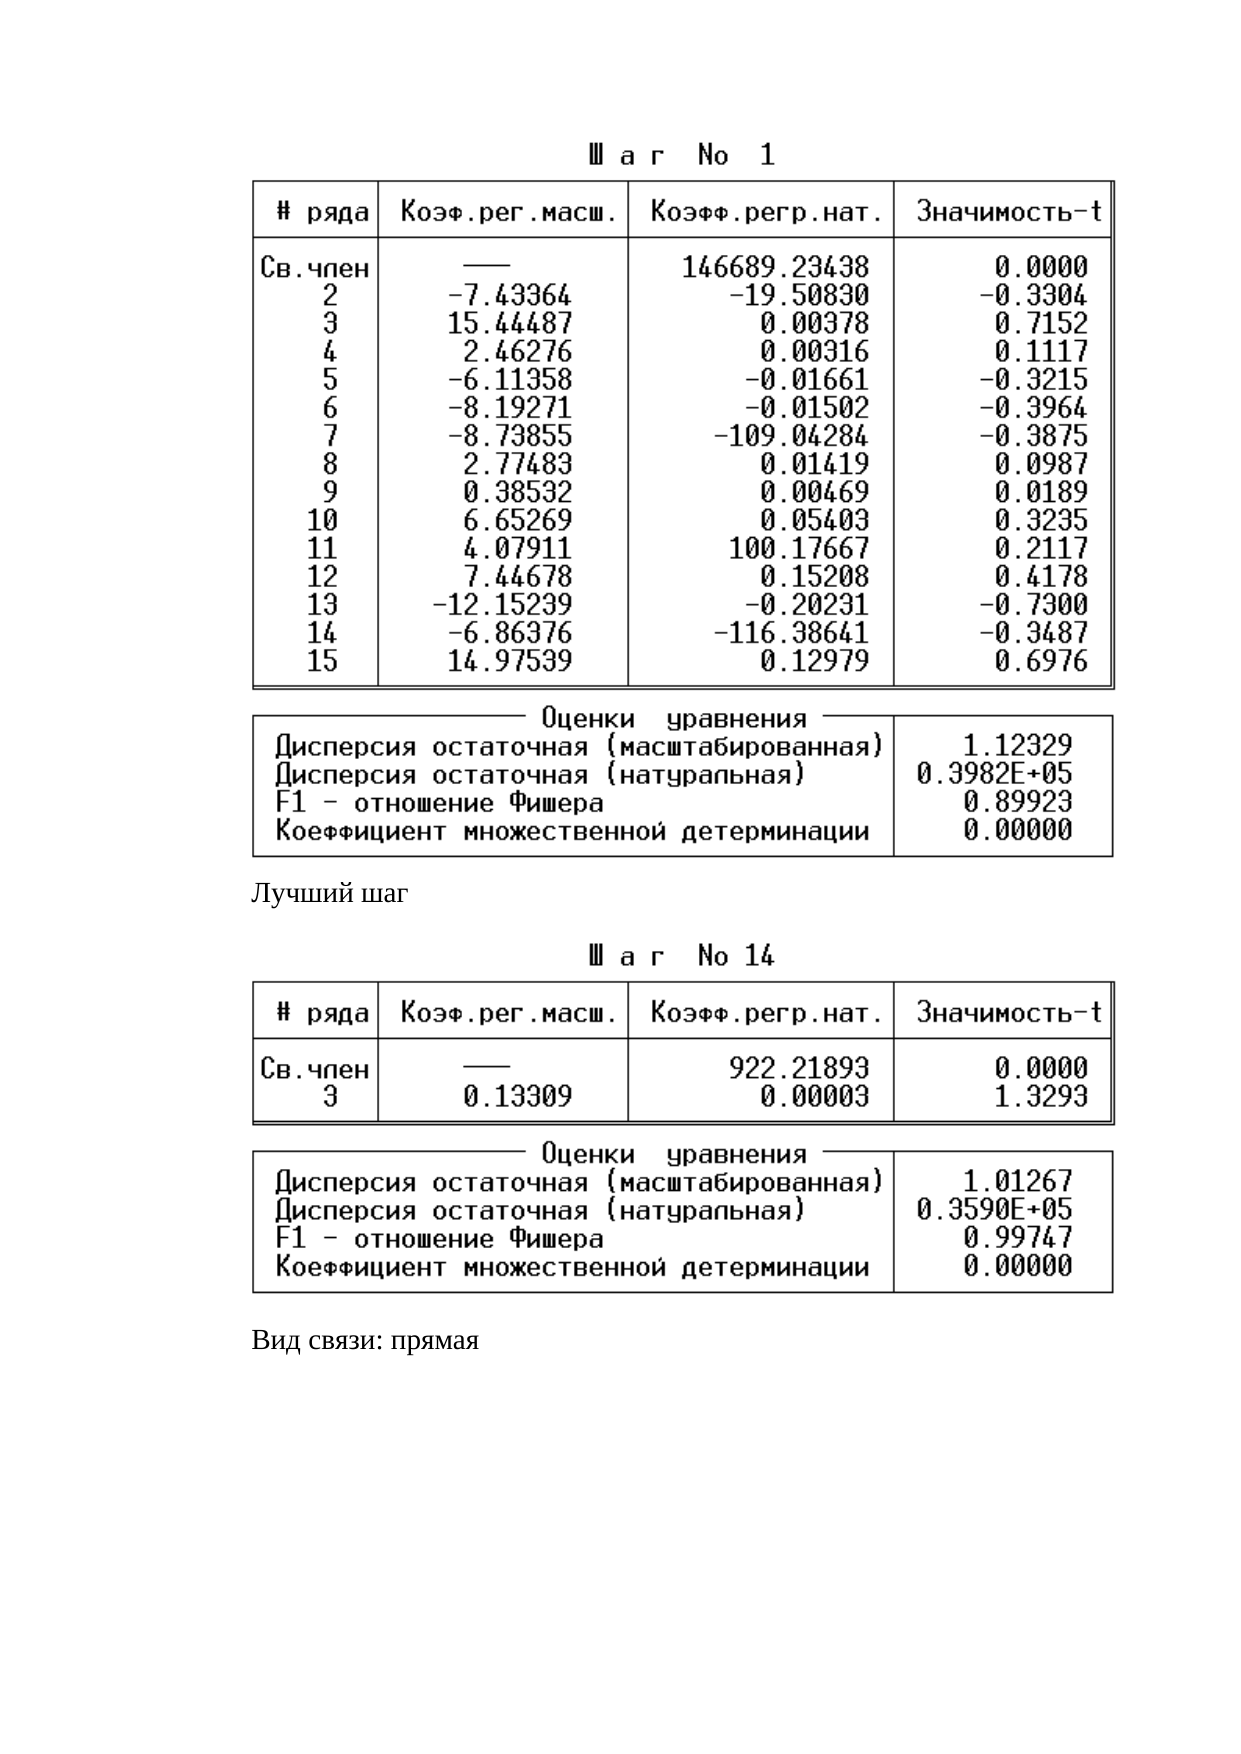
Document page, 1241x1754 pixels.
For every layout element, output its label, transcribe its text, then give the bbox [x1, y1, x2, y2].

text Вид связи: прямая [177, 1322, 1152, 1356]
text Лучший шаг [177, 876, 1152, 909]
picture [251, 925, 1120, 1306]
picture [251, 118, 1120, 859]
